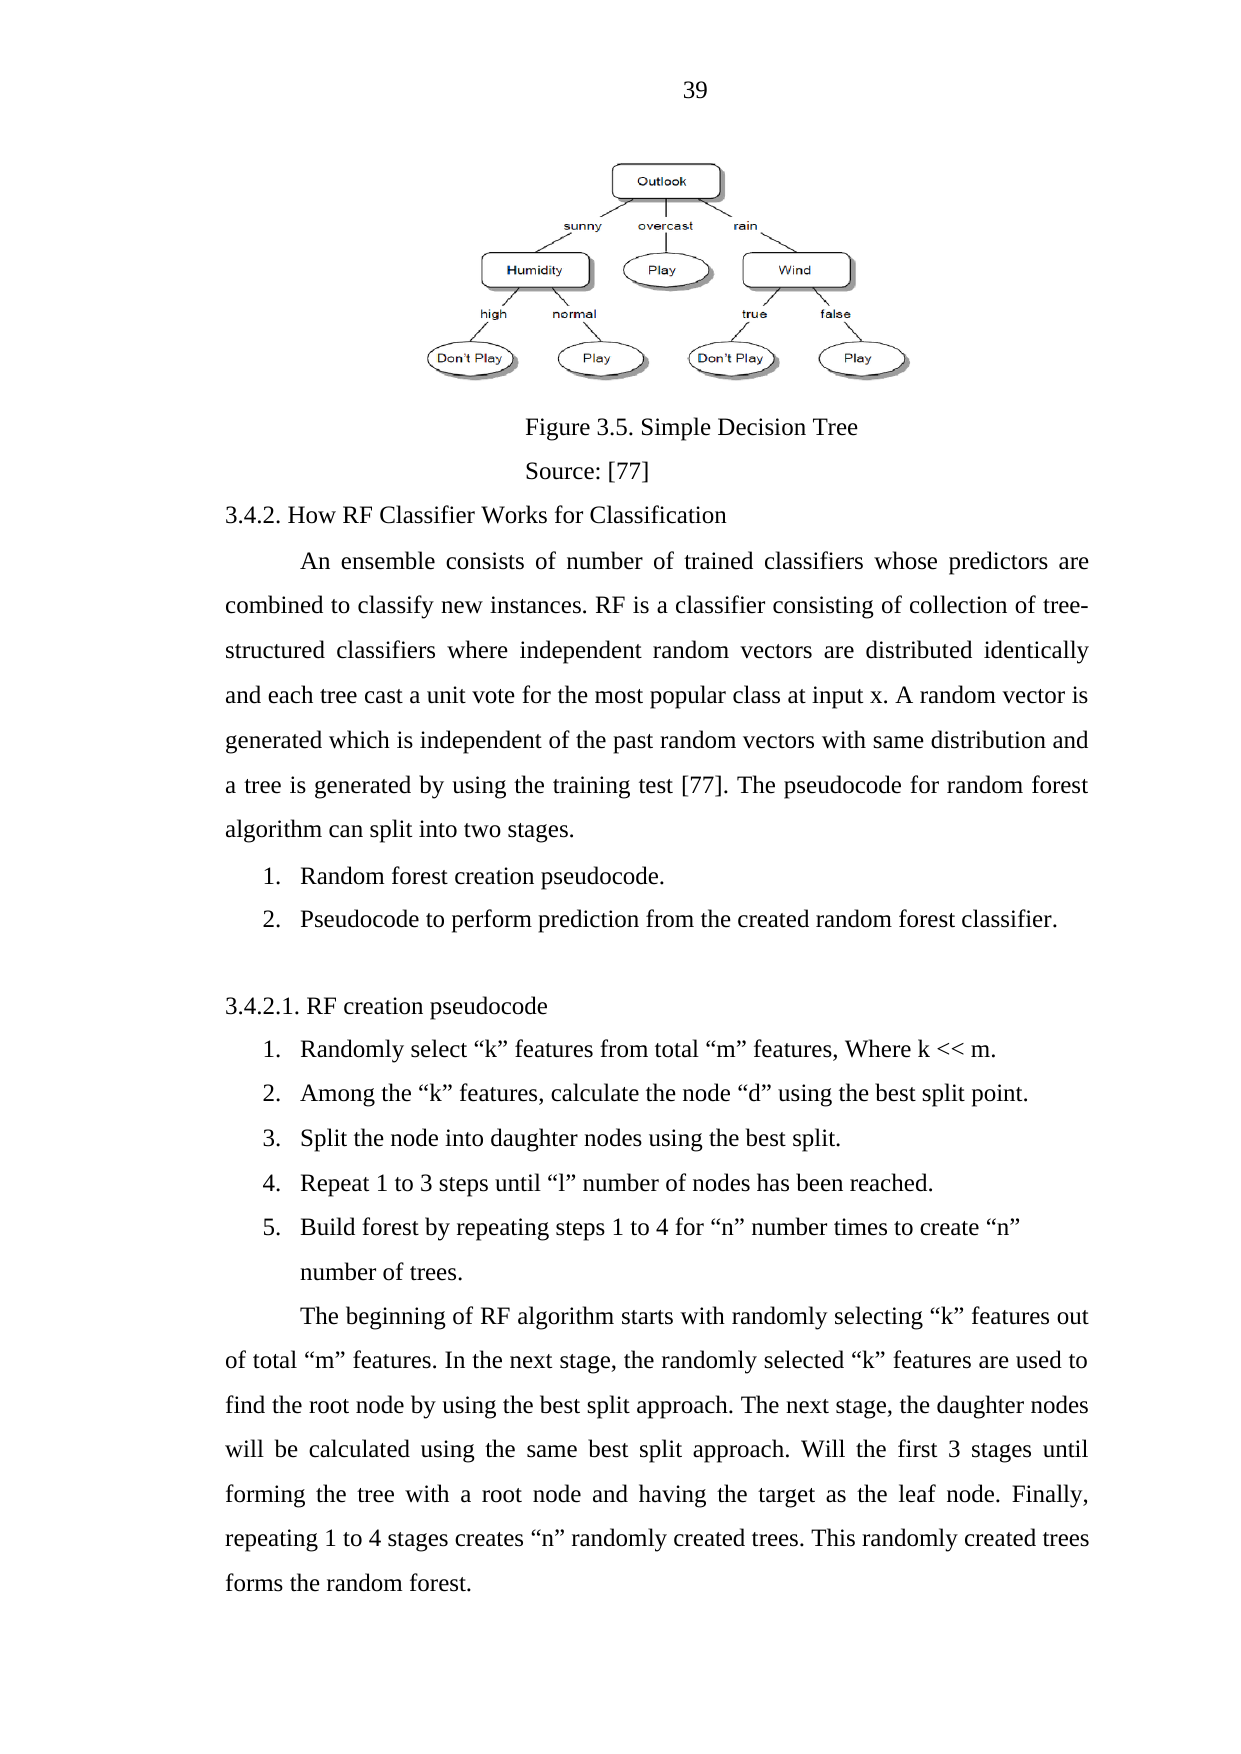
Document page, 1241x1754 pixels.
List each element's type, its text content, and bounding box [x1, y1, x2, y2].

list Random forest creation pseudocode. [262, 861, 1090, 890]
list Randomly select “k” features from total “m” features, Where k << m. [262, 1034, 1090, 1063]
text Source: [77] [450, 456, 1090, 485]
list Repeat 1 to 3 steps until “l” number of nodes has been reached. [262, 1168, 1090, 1196]
list Among the “k” features, calculate the node “d” using the best split point. [262, 1078, 1090, 1107]
list Build forest by repeating steps 1 to 4 for “n” number times to create “n” number of trees. [262, 1212, 1090, 1285]
list Split the node into daughter nodes using the best split. [262, 1123, 1090, 1152]
list Pseudocode to perform prediction from the created random forest classifier. [262, 904, 1090, 933]
text 3.4.2.1. RF creation pseudocode [225, 991, 1090, 1019]
picture [359, 150, 956, 394]
text 3.4.2. How RF Classifier Works for Classification [225, 501, 1090, 529]
text The beginning of RF algorithm starts with randomly selecting “k” features out of total “m” features. In the next stage, the randomly selected “k” features are used to find the root node by using the best split approach. The next stage, the daughter nodes will be calculated using the same best split approach. Will the first 3 stages until forming the tree with a root node and having the target as the leaf node. Finally, repeating 1 to 4 stages creates “n” randomly created trees. This randomly created trees forms the random forest. [225, 1301, 1090, 1597]
text Figure 3.5. Simple Decision Tree [450, 412, 1090, 440]
text An ensemble consists of number of trained classifiers whose predictors are combined to classify new instances. RF is a classifier consisting of collection of tree-structured classifiers where independent random vectors are distributed identically and each tree cast a unit vote for the most popular class at input x. A random vector is generated which is independent of the past random vectors with same distribution and a tree is generated by using the training test [77]. The pseudocode for random forest algorithm can split into two stages. [225, 546, 1090, 843]
